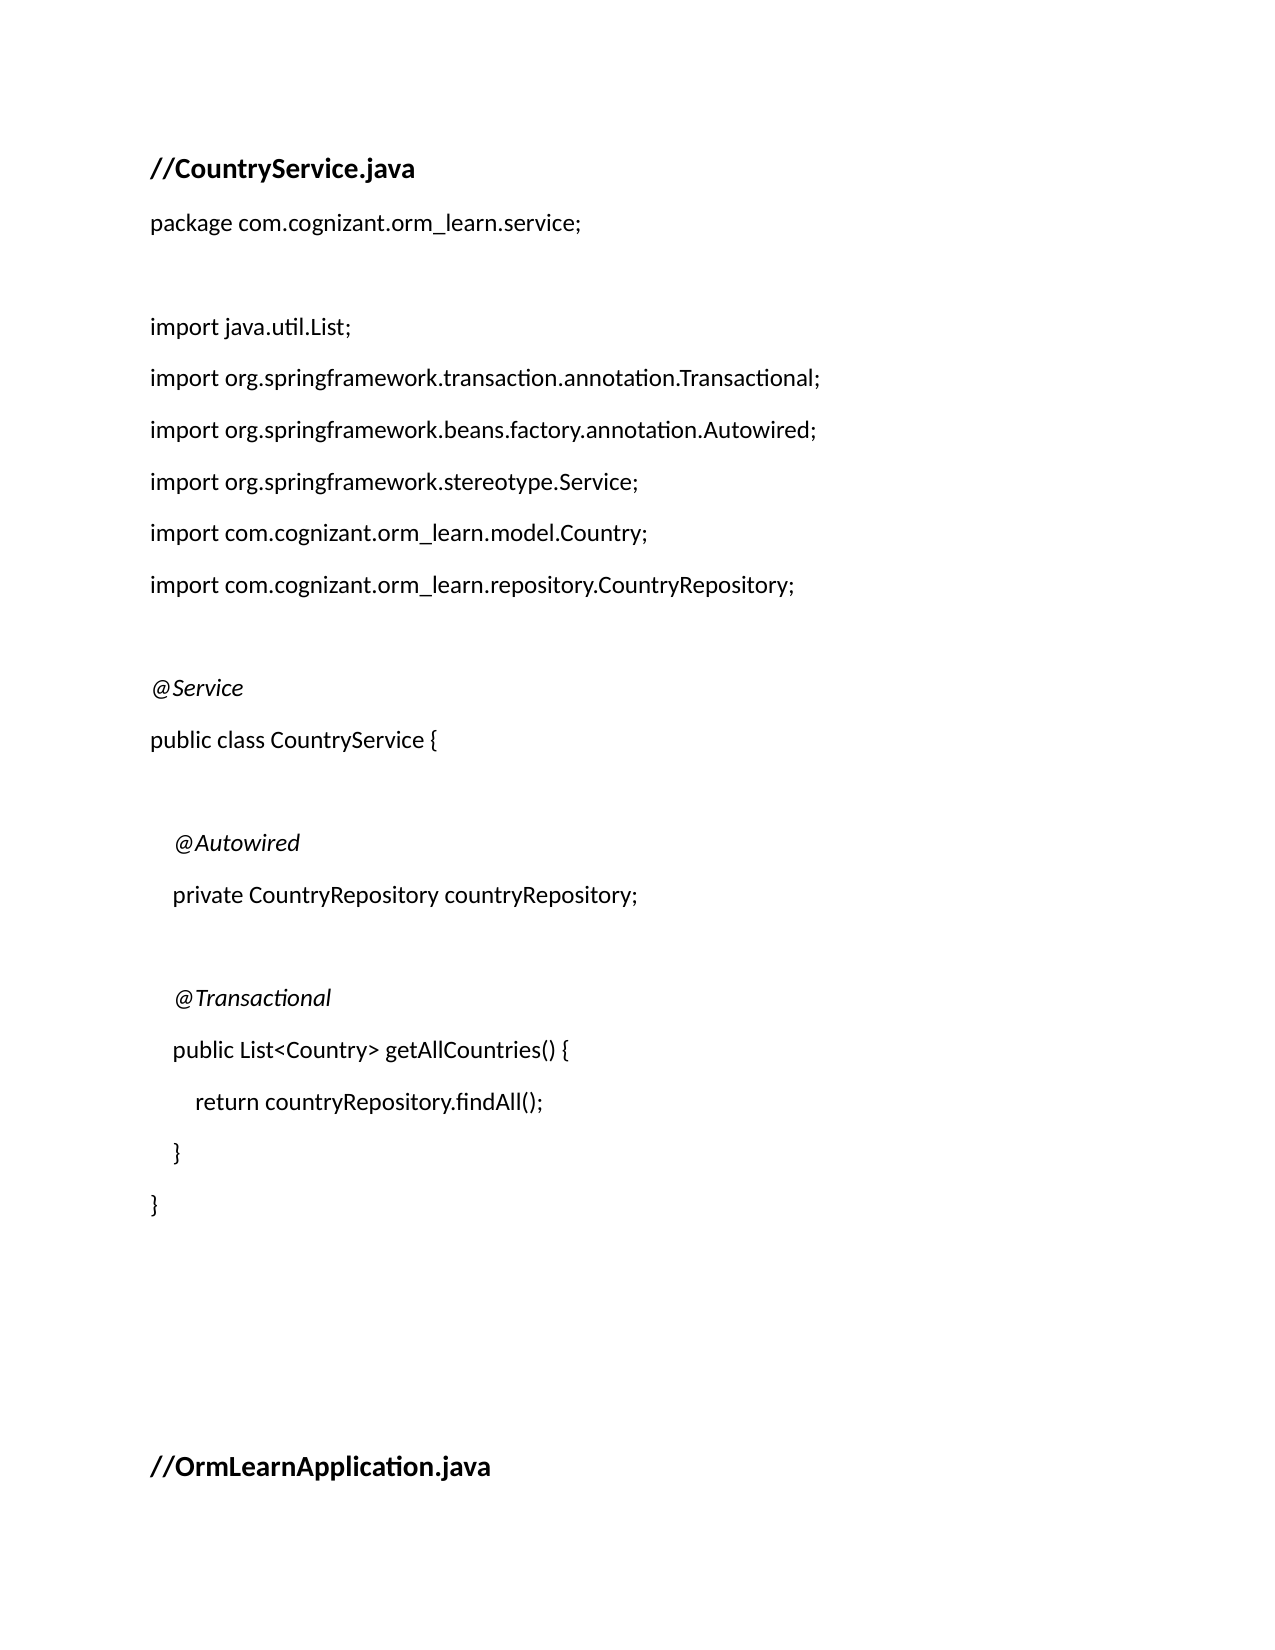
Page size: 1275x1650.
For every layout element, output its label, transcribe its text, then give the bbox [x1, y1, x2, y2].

text import org.springframework.beans.factory.annotation.Autowired; [150, 414, 1125, 445]
text import org.springframework.transaction.annotation.Transactional; [150, 363, 1125, 393]
text } [150, 1189, 1125, 1220]
text public class CountryService { [150, 724, 1125, 755]
text return countryRepository.findAll(); [150, 1086, 1125, 1116]
text //CountryService.java [150, 150, 1125, 186]
text } [150, 1138, 1125, 1168]
text import com.cognizant.orm_learn.repository.CountryRepository; [150, 569, 1125, 600]
text import org.springframework.stereotype.Service; [150, 466, 1125, 496]
text private CountryRepository countryRepository; [150, 879, 1125, 910]
text @Service [150, 673, 1125, 703]
text @Autowired [150, 828, 1125, 858]
text @Transactional [150, 983, 1125, 1013]
text public List<Country> getAllCountries() { [150, 1034, 1125, 1065]
text import com.cognizant.orm_learn.model.Country; [150, 518, 1125, 548]
text //OrmLearnApplication.java [150, 1448, 1125, 1483]
text package com.cognizant.orm_learn.service; [150, 208, 1125, 238]
text import java.util.List; [150, 311, 1125, 341]
